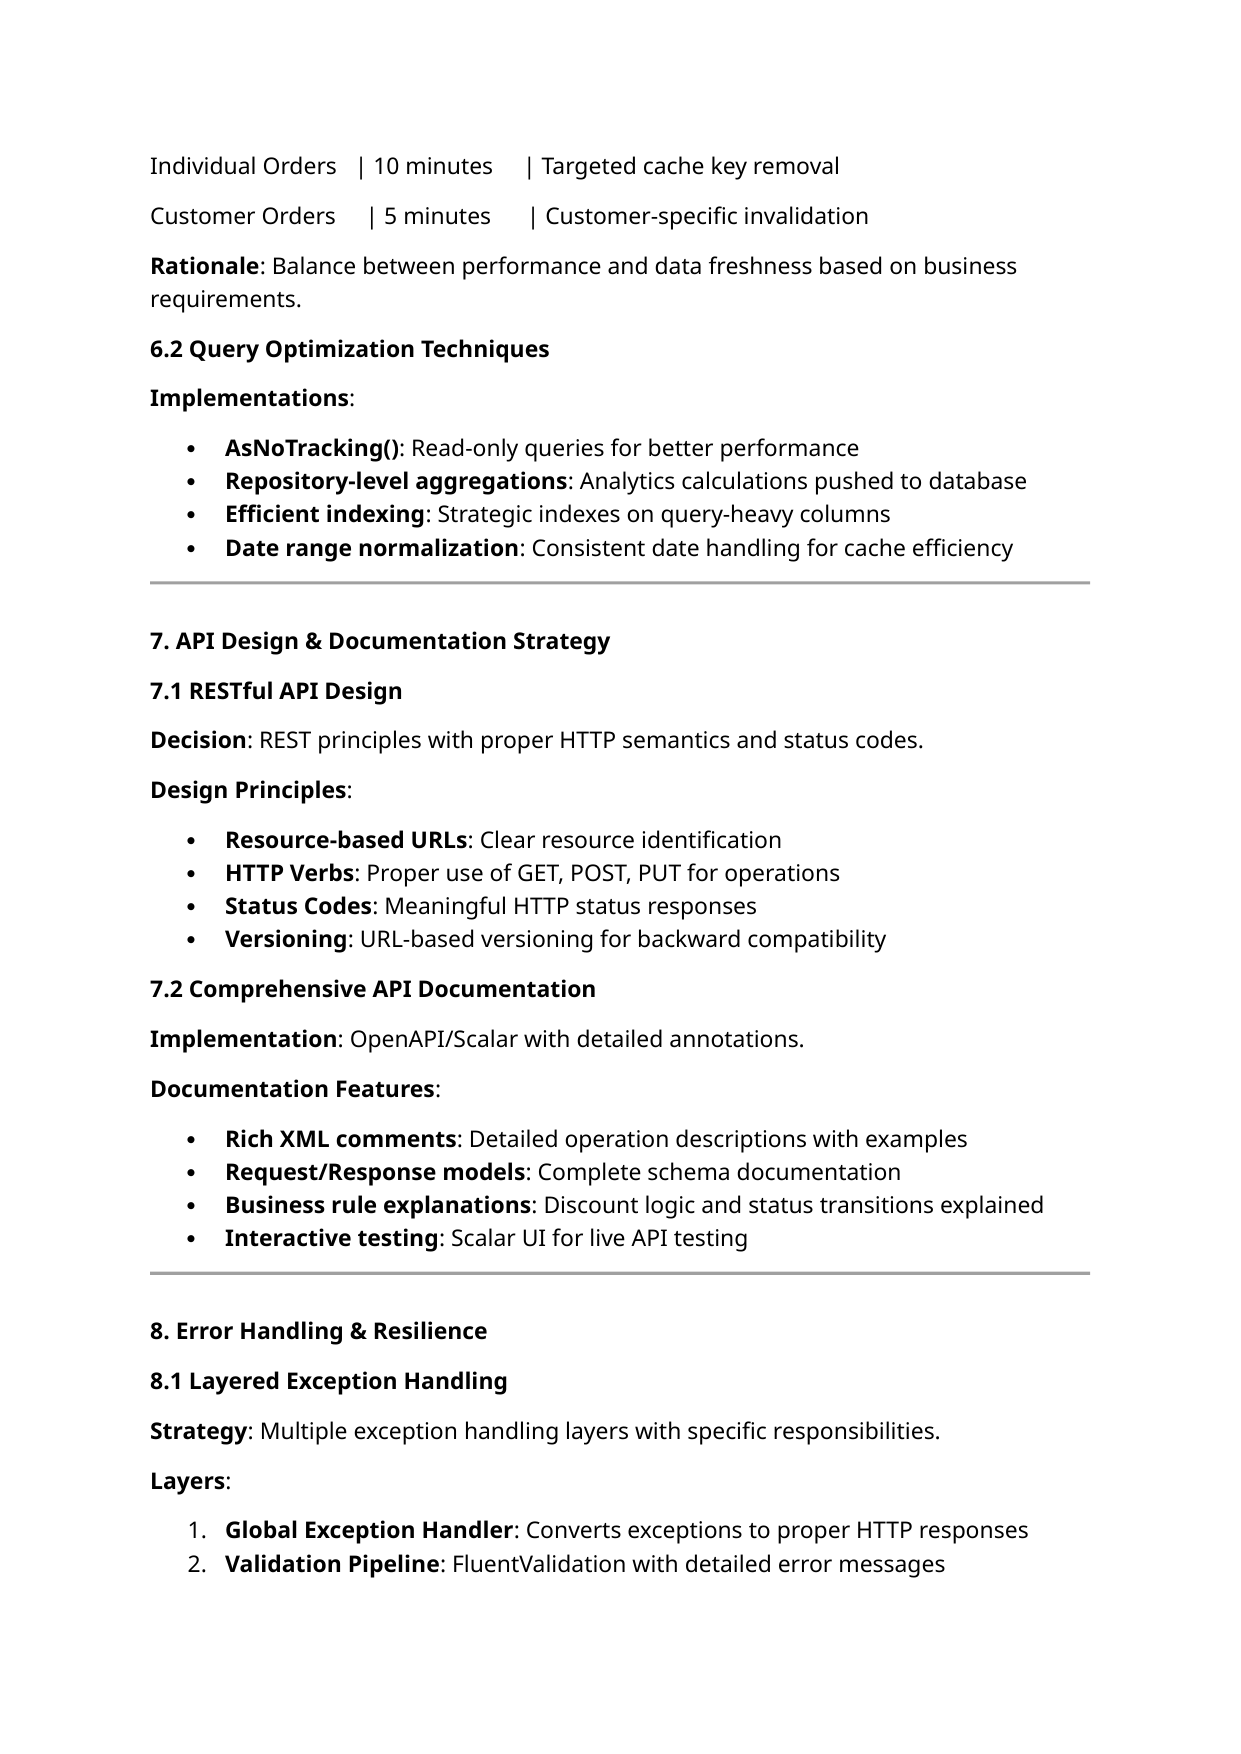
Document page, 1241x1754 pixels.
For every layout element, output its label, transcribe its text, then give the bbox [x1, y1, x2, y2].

list AsNoTracking(): Read-only queries for better performance [187, 432, 1090, 463]
text Implementation: OpenAPI/Scalar with detailed annotations. [150, 1023, 1090, 1054]
list Rich XML comments: Detailed operation descriptions with examples [187, 1122, 1090, 1154]
list Resource-based URLs: Clear resource identification [187, 824, 1090, 855]
text Strategy: Multiple exception handling layers with specific responsibilities. [150, 1415, 1090, 1446]
text Customer Orders | 5 minutes | Customer-specific invalidation [150, 200, 1090, 231]
list Repository-level aggregations: Analytics calculations pushed to database [187, 465, 1090, 496]
list Global Exception Handler: Converts exceptions to proper HTTP responses [187, 1514, 1090, 1546]
text 8.1 Layered Exception Handling [150, 1365, 1090, 1396]
list Interactive testing: Scalar UI for live API testing [187, 1222, 1090, 1253]
text Individual Orders | 10 minutes | Targeted cache key removal [150, 150, 1090, 181]
text Implementations: [150, 382, 1090, 413]
list Versioning: URL-based versioning for backward compatibility [187, 923, 1090, 954]
list HTTP Verbs: Proper use of GET, POST, PUT for operations [187, 857, 1090, 888]
text 7.1 RESTful API Design [150, 674, 1090, 706]
text Design Principles: [150, 774, 1090, 805]
list Validation Pipeline: FluentValidation with detailed error messages [187, 1547, 1090, 1579]
text Documentation Features: [150, 1073, 1090, 1104]
text 7. API Design & Documentation Strategy [150, 625, 1090, 656]
text 8. Error Handling & Resilience [150, 1315, 1090, 1346]
text 7.2 Comprehensive API Documentation [150, 973, 1090, 1004]
text 6.2 Query Optimization Techniques [150, 332, 1090, 364]
list Request/Response models: Complete schema documentation [187, 1156, 1090, 1187]
list Efficient indexing: Strategic indexes on query-heavy columns [187, 498, 1090, 529]
list Date range normalization: Consistent date handling for cache efficiency [187, 531, 1090, 563]
text Decision: REST principles with proper HTTP semantics and status codes. [150, 724, 1090, 756]
list Business rule explanations: Discount logic and status transitions explained [187, 1189, 1090, 1220]
list Status Codes: Meaningful HTTP status responses [187, 890, 1090, 921]
text Rationale: Balance between performance and data freshness based on business requirements. [150, 249, 1090, 314]
text Layers: [150, 1464, 1090, 1496]
